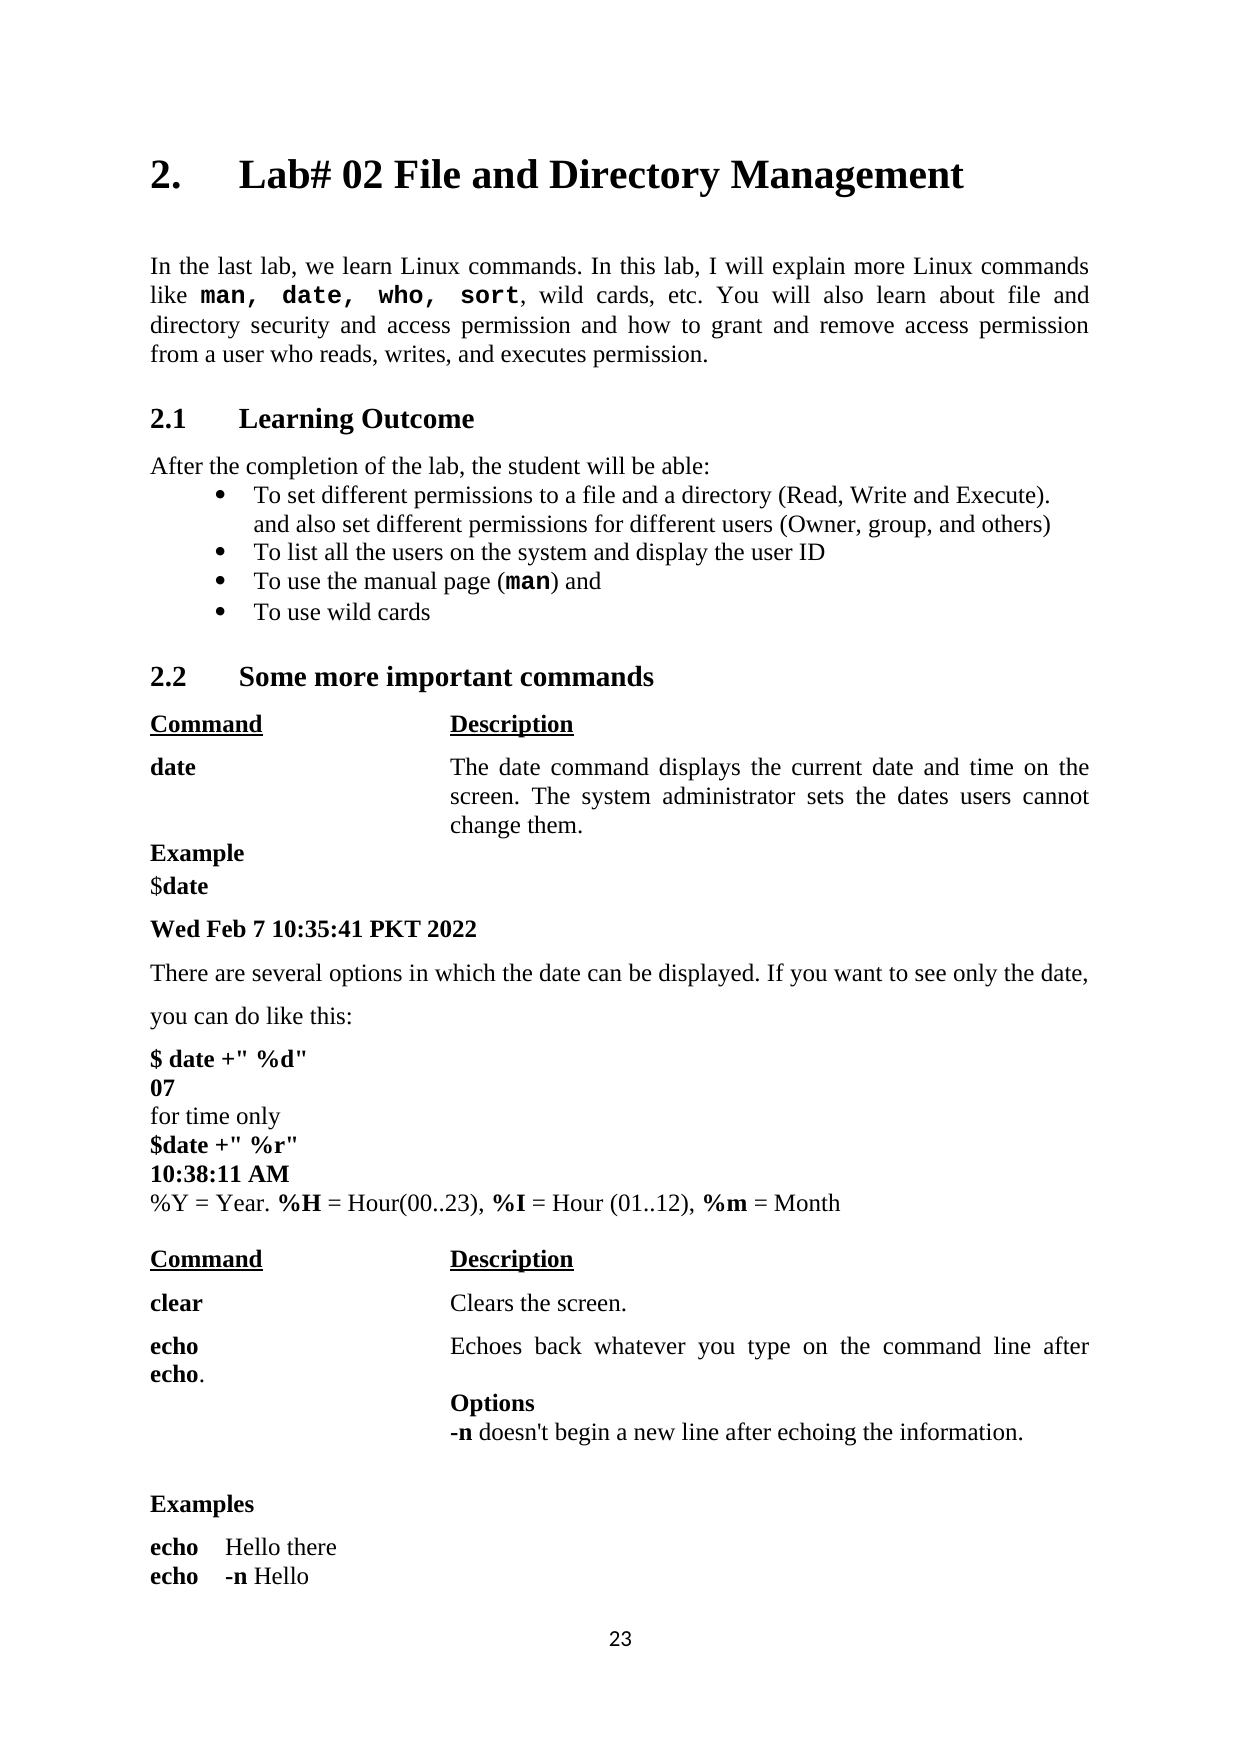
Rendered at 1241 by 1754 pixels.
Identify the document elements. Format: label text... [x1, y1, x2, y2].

text There are several options in which the date can be displayed. If you want to see only the date, you can do like this: [150, 958, 1090, 1029]
text Example [150, 838, 1090, 867]
text for time only [150, 1101, 1090, 1130]
text echo Hello there [150, 1532, 1090, 1561]
text 10:38:11 AM [150, 1159, 1090, 1188]
text echo Echoes back whatever you type on the command line after echo. [150, 1331, 1090, 1388]
list To list all the users on the system and display the user ID [216, 537, 1090, 566]
list and also set different permissions for different users (Owner, group, and others) [253, 509, 1090, 537]
text Options [375, 1388, 1090, 1417]
subtitle 2.1 Learning Outcome [150, 401, 1090, 434]
text Wed Feb 7 10:35:41 PKT 2022 [150, 914, 1090, 943]
subtitle 2. Lab# 02 File and Directory Management [150, 150, 1090, 198]
text echo -n Hello [150, 1561, 1090, 1589]
text In the last lab, we learn Linux commands. In this lab, I will explain more Linux commands like man, date, who, sort, wild cards, etc. You will also learn about file and directory security and access permission and how to grant and remove access permission from a user who reads, writes, and executes permission. [150, 251, 1090, 368]
text $date [150, 871, 1090, 900]
text date The date command displays the current date and time on the screen. The system administrator sets the dates users cannot change them. [150, 752, 1090, 838]
text -n doesn't begin a new line after echoing the information. [375, 1417, 1090, 1446]
text 07 [150, 1073, 1090, 1101]
list To use wild cards [216, 597, 1090, 626]
subtitle 2.2 Some more important commands [150, 659, 1090, 692]
text %Y = Year. %H = Hour(00..23), %I = Hour (01..12), %m = Month [150, 1188, 1090, 1216]
text Examples [150, 1489, 1090, 1518]
text $date +" %r" [150, 1130, 1090, 1159]
list To use the manual page (man) and [216, 566, 1090, 597]
list To set different permissions to a file and a directory (Read, Write and Execute). [216, 480, 1090, 509]
text clear Clears the screen. [150, 1288, 1090, 1316]
text After the completion of the lab, the student will be able: [150, 451, 1090, 480]
text Command Description [150, 1244, 1090, 1273]
text $ date +" %d" [150, 1044, 1090, 1073]
text Command Description [150, 709, 1090, 738]
